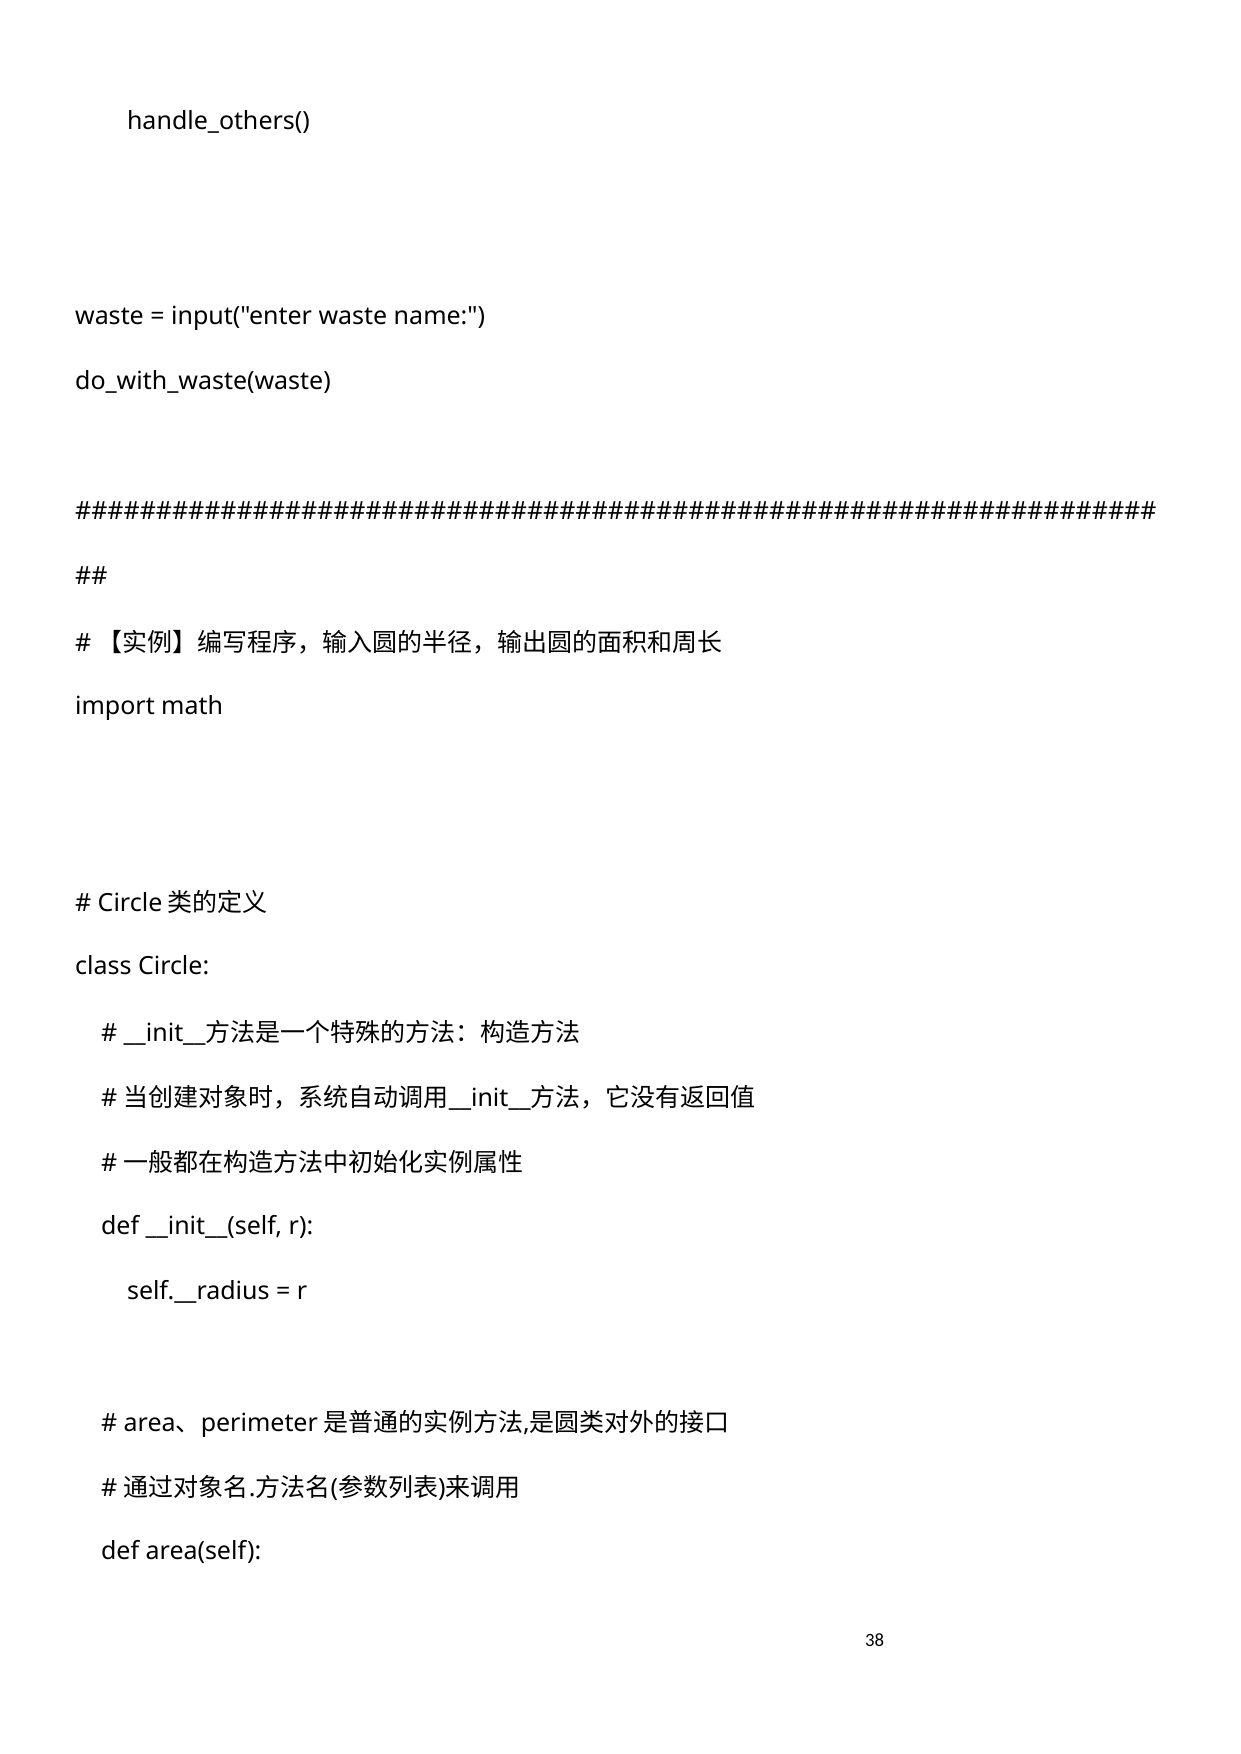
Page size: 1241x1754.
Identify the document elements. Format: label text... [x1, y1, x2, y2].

text do_with_waste(waste) [75, 348, 1165, 413]
text # 当创建对象时，系统自动调用__init__方法，它没有返回值 [75, 1063, 1165, 1128]
text # __init__方法是一个特殊的方法：构造方法 [75, 998, 1165, 1063]
text waste = input("enter waste name:") [75, 283, 1165, 348]
text def area(self): [75, 1518, 1165, 1583]
text # Circle类的定义 [75, 868, 1165, 933]
text handle_others() [75, 88, 1165, 153]
text def __init__(self, r): [75, 1193, 1165, 1258]
text # 一般都在构造方法中初始化实例属性 [75, 1128, 1165, 1193]
text import math [75, 673, 1165, 738]
text class Circle: [75, 933, 1165, 998]
text ##################################################################### [75, 478, 1165, 608]
text self.__radius = r [75, 1258, 1165, 1323]
text # area、perimeter是普通的实例方法,是圆类对外的接口 [75, 1388, 1165, 1453]
text # 【实例】编写程序，输入圆的半径，输出圆的面积和周长 [75, 608, 1165, 673]
text # 通过对象名.方法名(参数列表)来调用 [75, 1453, 1165, 1518]
